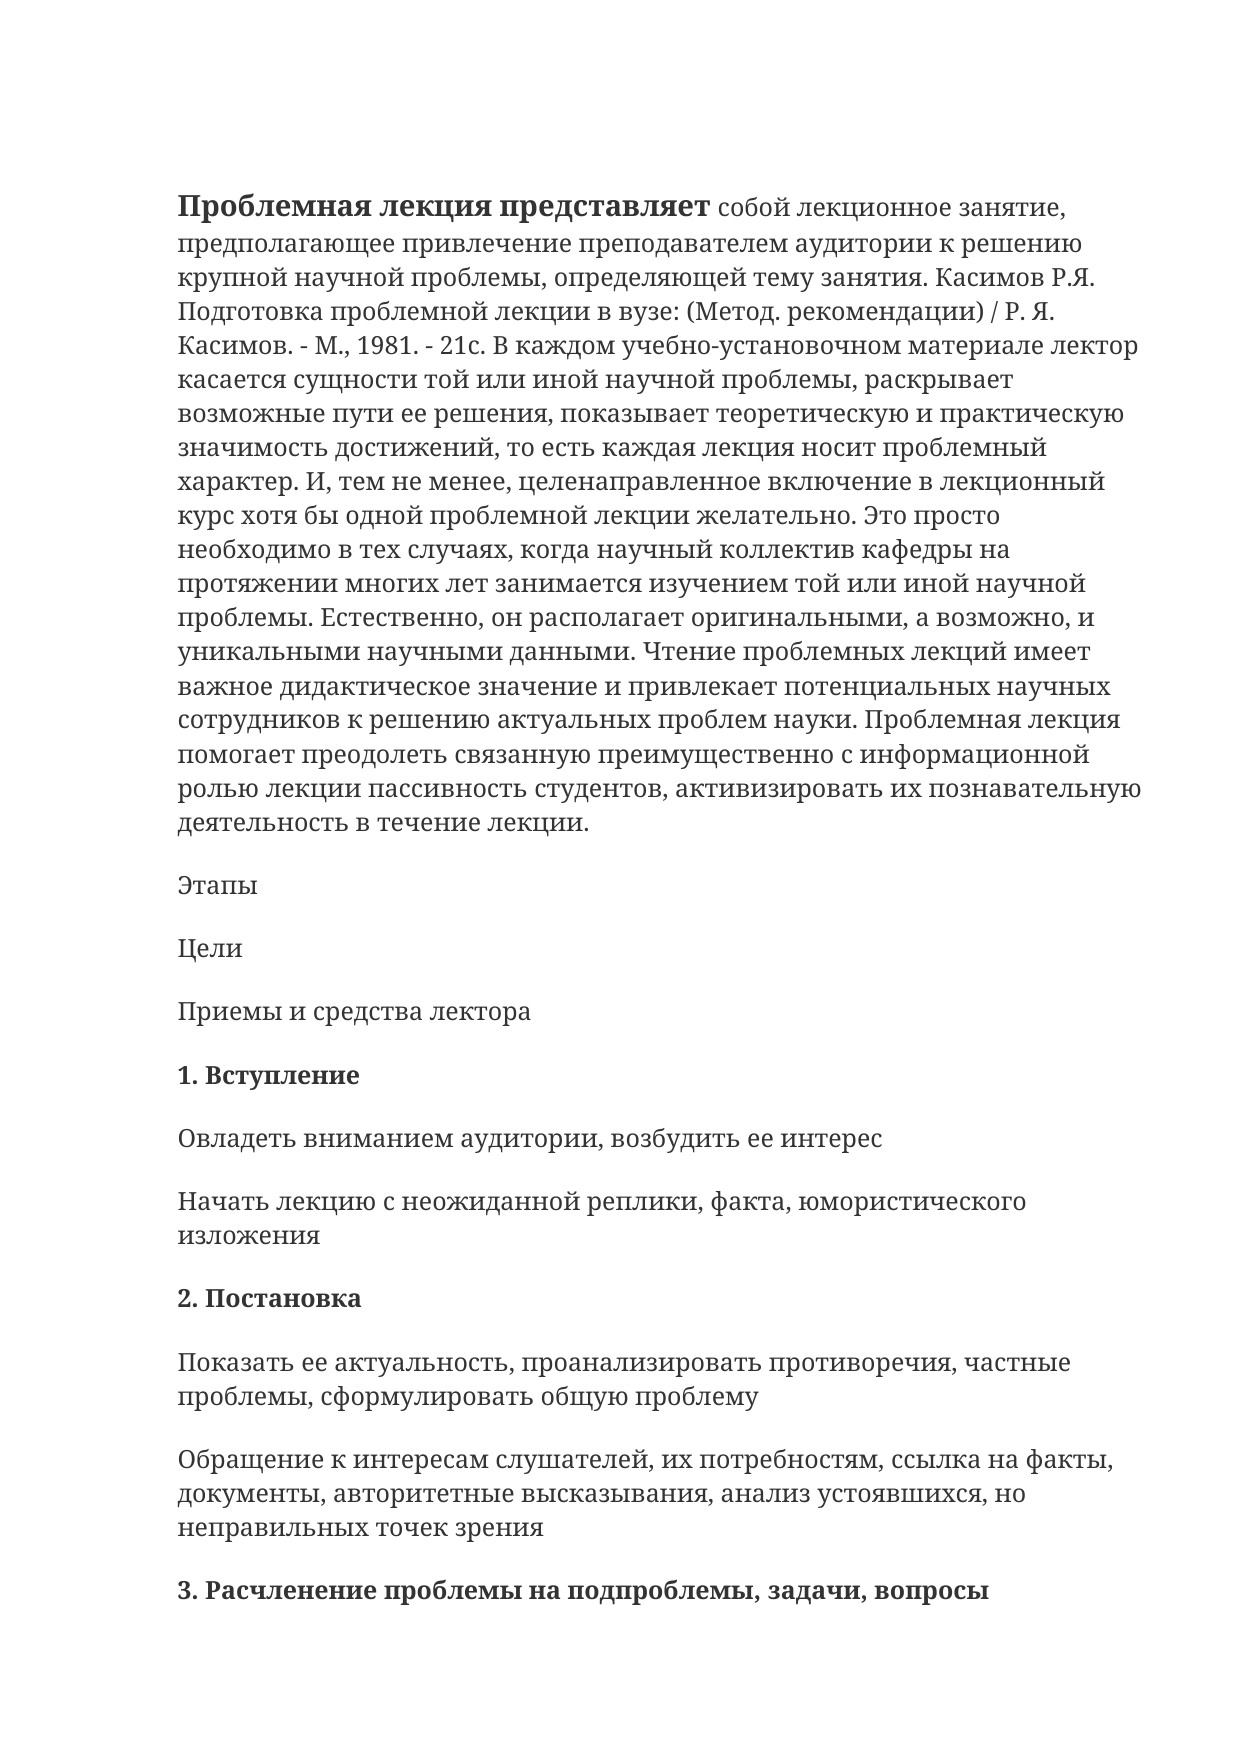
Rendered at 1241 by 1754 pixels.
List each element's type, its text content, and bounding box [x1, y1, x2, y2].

text Овладеть вниманием аудитории, возбудить ее интерес [177, 1121, 1152, 1154]
text Цели [177, 931, 1152, 965]
text 3. Расчленение проблемы на подпроблемы, задачи, вопросы [177, 1573, 1152, 1607]
text Этапы [177, 868, 1152, 902]
text Обращение к интересам слушателей, их потребностям, ссылка на факты, документы, авторитетные высказывания, анализ устоявшихся, но неправильных точек зрения [177, 1442, 1152, 1544]
text Проблемная лекция представляет собой лекционное занятие, предполагающее привлечение преподавателем аудитории к решению крупной научной проблемы, определяющей тему занятия. Касимов Р.Я. Подготовка проблемной лекции в вузе: (Метод. рекомендации) / Р. Я. Касимов. - М., 1981. - 21с. В каждом учебно-установочном материале лектор касается сущности той или иной научной проблемы, раскрывает возможные пути ее решения, показывает теоретическую и практическую значимость достижений, то есть каждая лекция носит проблемный характер. И, тем не менее, целенаправленное включение в лекционный курс хотя бы одной проблемной лекции желательно. Это просто необходимо в тех случаях, когда научный коллектив кафедры на протяжении многих лет занимается изучением той или иной научной проблемы. Естественно, он располагает оригинальными, а возможно, и уникальными научными данными. Чтение проблемных лекций имеет важное дидактическое значение и привлекает потенциальных научных сотрудников к решению актуальных проблем науки. Проблемная лекция помогает преодолеть связанную преимущественно с информационной ролью лекции пассивность студентов, активизировать их познавательную деятельность в течение лекции. [177, 186, 1152, 838]
text 1. Вступление [177, 1057, 1152, 1091]
text Показать ее актуальность, проанализировать противоречия, частные проблемы, сформулировать общую проблему [177, 1344, 1152, 1412]
text Начать лекцию с неожиданной реплики, факта, юмористического изложения [177, 1184, 1152, 1252]
text Приемы и средства лектора [177, 994, 1152, 1028]
text 2. Постановка [177, 1281, 1152, 1315]
